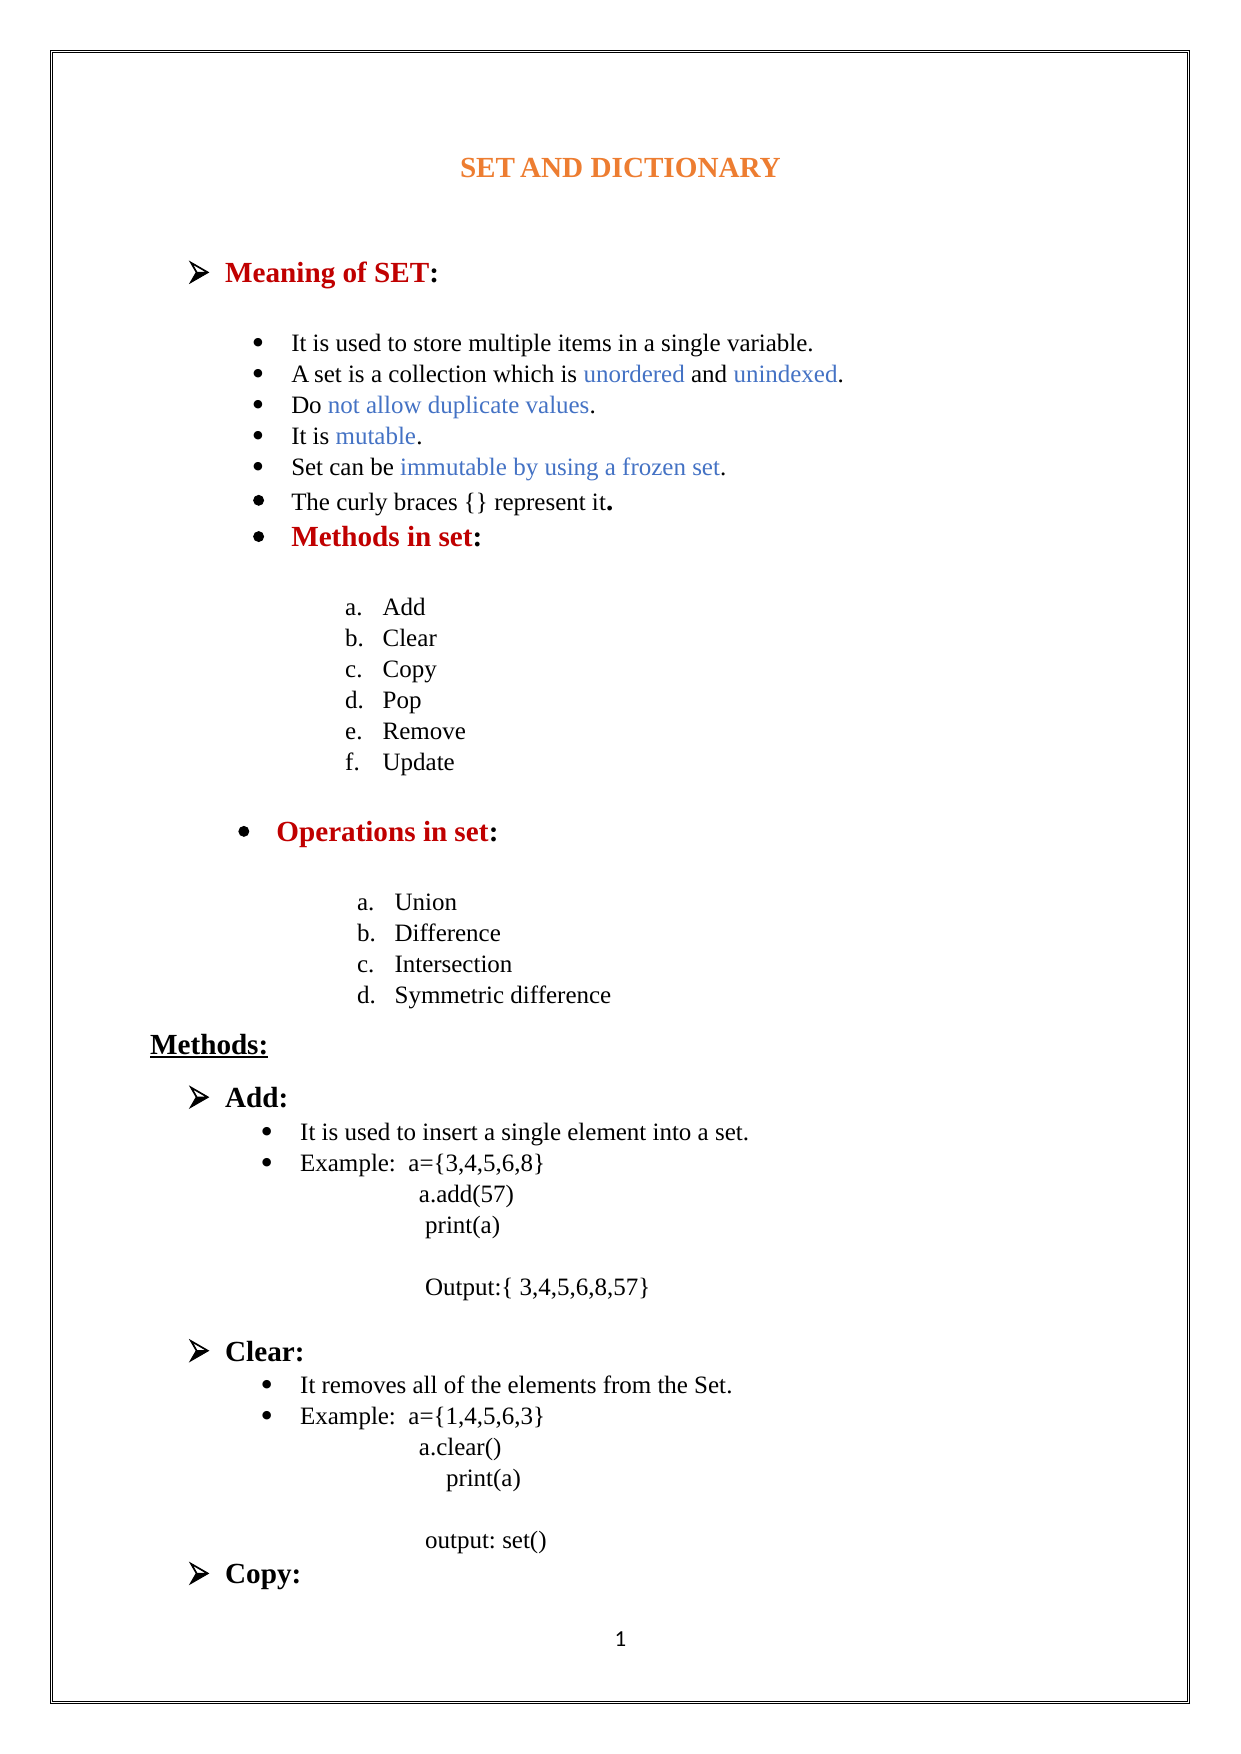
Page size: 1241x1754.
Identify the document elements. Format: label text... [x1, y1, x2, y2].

list Copy [345, 654, 1090, 683]
list Output:{ 3,4,5,6,8,57} [300, 1272, 1090, 1301]
list Methods in set: [253, 519, 1090, 553]
list It removes all of the elements from the Set. [262, 1370, 1090, 1399]
list output: set() [300, 1526, 1090, 1554]
list Set can be immutable by using a frozen set. [253, 452, 1090, 481]
list It is mutable. [253, 421, 1090, 450]
list Remove [345, 716, 1090, 745]
list Meaning of SET: [187, 256, 1090, 289]
list Pop [345, 685, 1090, 714]
text SET AND DICTIONARY [150, 150, 1090, 183]
list It is used to store multiple items in a single variable. [253, 328, 1090, 357]
list Example: a={3,4,5,6,8} [262, 1148, 1090, 1176]
list print(a) [300, 1463, 1090, 1492]
list Union [357, 887, 1090, 915]
list Do not allow duplicate values. [253, 390, 1090, 419]
list Example: a={1,4,5,6,3} [262, 1401, 1090, 1430]
list Copy: [187, 1557, 1090, 1590]
text Methods: [150, 1027, 1090, 1061]
list It is used to insert a single element into a set. [262, 1117, 1090, 1145]
list a.add(57) [300, 1179, 1090, 1207]
list print(a) [300, 1210, 1090, 1238]
list Add: [187, 1080, 1090, 1114]
list Clear [345, 623, 1090, 652]
list Clear: [187, 1334, 1090, 1367]
list A set is a collection which is unordered and unindexed. [253, 359, 1090, 388]
list Add [345, 592, 1090, 621]
list Update [345, 747, 1090, 776]
list The curly braces {} represent it. [253, 483, 1090, 517]
list Symmetric difference [357, 980, 1090, 1008]
list Operations in set: [239, 814, 1090, 848]
list Difference [357, 918, 1090, 946]
list a.clear() [300, 1432, 1090, 1461]
list Intersection [357, 949, 1090, 977]
